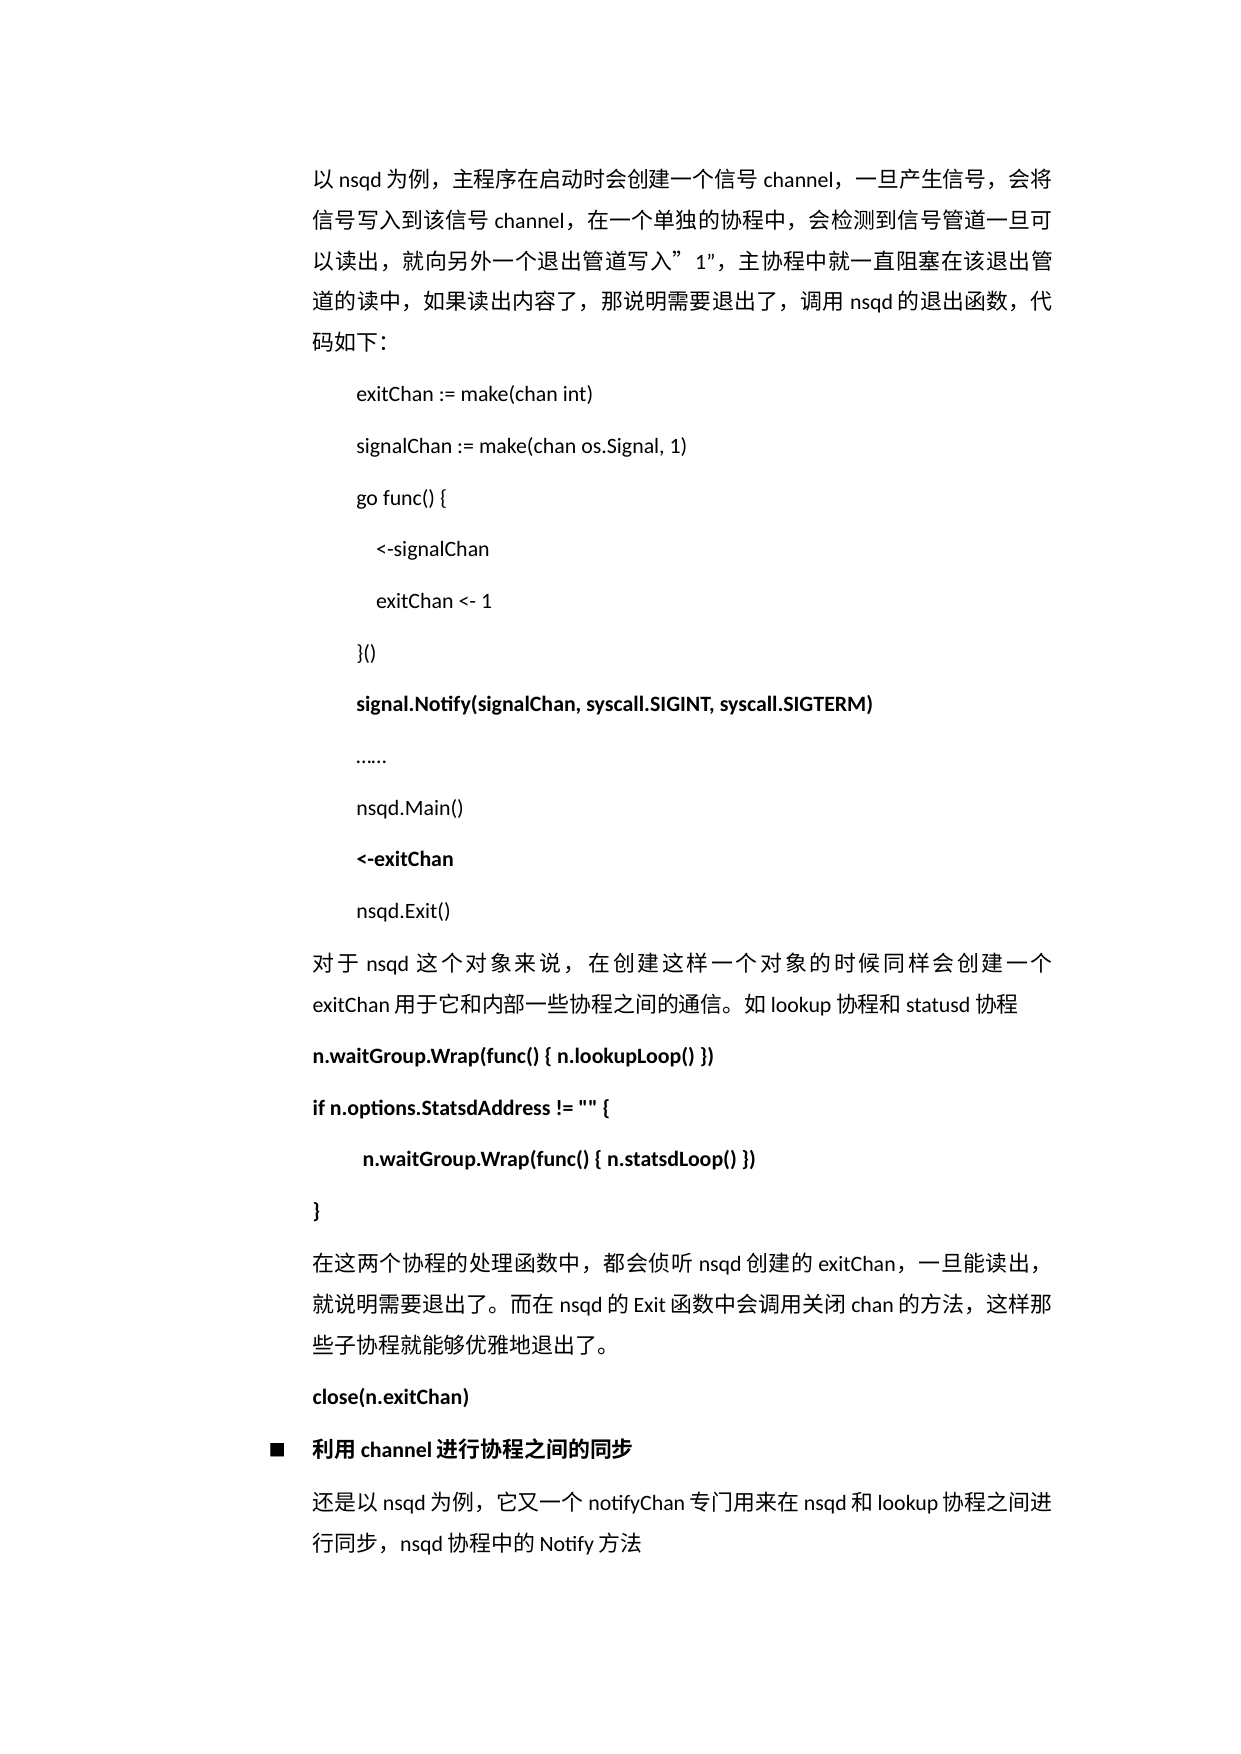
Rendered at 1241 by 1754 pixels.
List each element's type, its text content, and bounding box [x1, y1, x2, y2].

list …… [312, 739, 1053, 772]
list 对于nsqd这个对象来说，在创建这样一个对象的时候同样会创建一个exitChan用于它和内部一些协程之间的通信。如lookup协程和statusd协程 [312, 946, 1053, 1019]
list 利用channel进行协程之间的同步 [269, 1432, 1053, 1464]
list nsqd.Main() [312, 791, 1053, 823]
list 以nsqd为例，主程序在启动时会创建一个信号channel，一旦产生信号，会将信号写入到该信号channel，在一个单独的协程中，会检测到信号管道一旦可以读出，就向另外一个退出管道写入”1”，主协程中就一直阻塞在该退出管道的读中，如果读出内容了，那说明需要退出了，调用nsqd的退出函数，代码如下： [312, 162, 1053, 357]
list signalChan := make(chan os.Signal, 1) [312, 429, 1053, 462]
list <-signalChan [312, 532, 1053, 565]
list 还是以nsqd为例，它又一个notifyChan专门用来在nsqd和lookup协程之间进行同步，nsqd协程中的Notify方法 [312, 1485, 1053, 1558]
list exitChan := make(chan int) [312, 377, 1053, 410]
list close(n.exitChan) [312, 1380, 1053, 1413]
list <-exitChan [312, 842, 1053, 875]
list exitChan <- 1 [312, 584, 1053, 617]
list signal.Notify(signalChan, syscall.SIGINT, syscall.SIGTERM) [312, 687, 1053, 720]
list nsqd.Exit() [312, 894, 1053, 927]
list 在这两个协程的处理函数中，都会侦听nsqd创建的exitChan，一旦能读出，就说明需要退出了。而在nsqd的Exit函数中会调用关闭chan的方法，这样那些子协程就能够优雅地退出了。 [312, 1246, 1053, 1360]
list }() [312, 636, 1053, 668]
text if n.options.StatsdAddress != "" { [269, 1091, 1053, 1123]
list go func() { [312, 481, 1053, 513]
list n.waitGroup.Wrap(func() { n.lookupLoop() }) [312, 1039, 1053, 1072]
text n.waitGroup.Wrap(func() { n.statsdLoop() }) [319, 1143, 1053, 1175]
list } [312, 1194, 1053, 1227]
